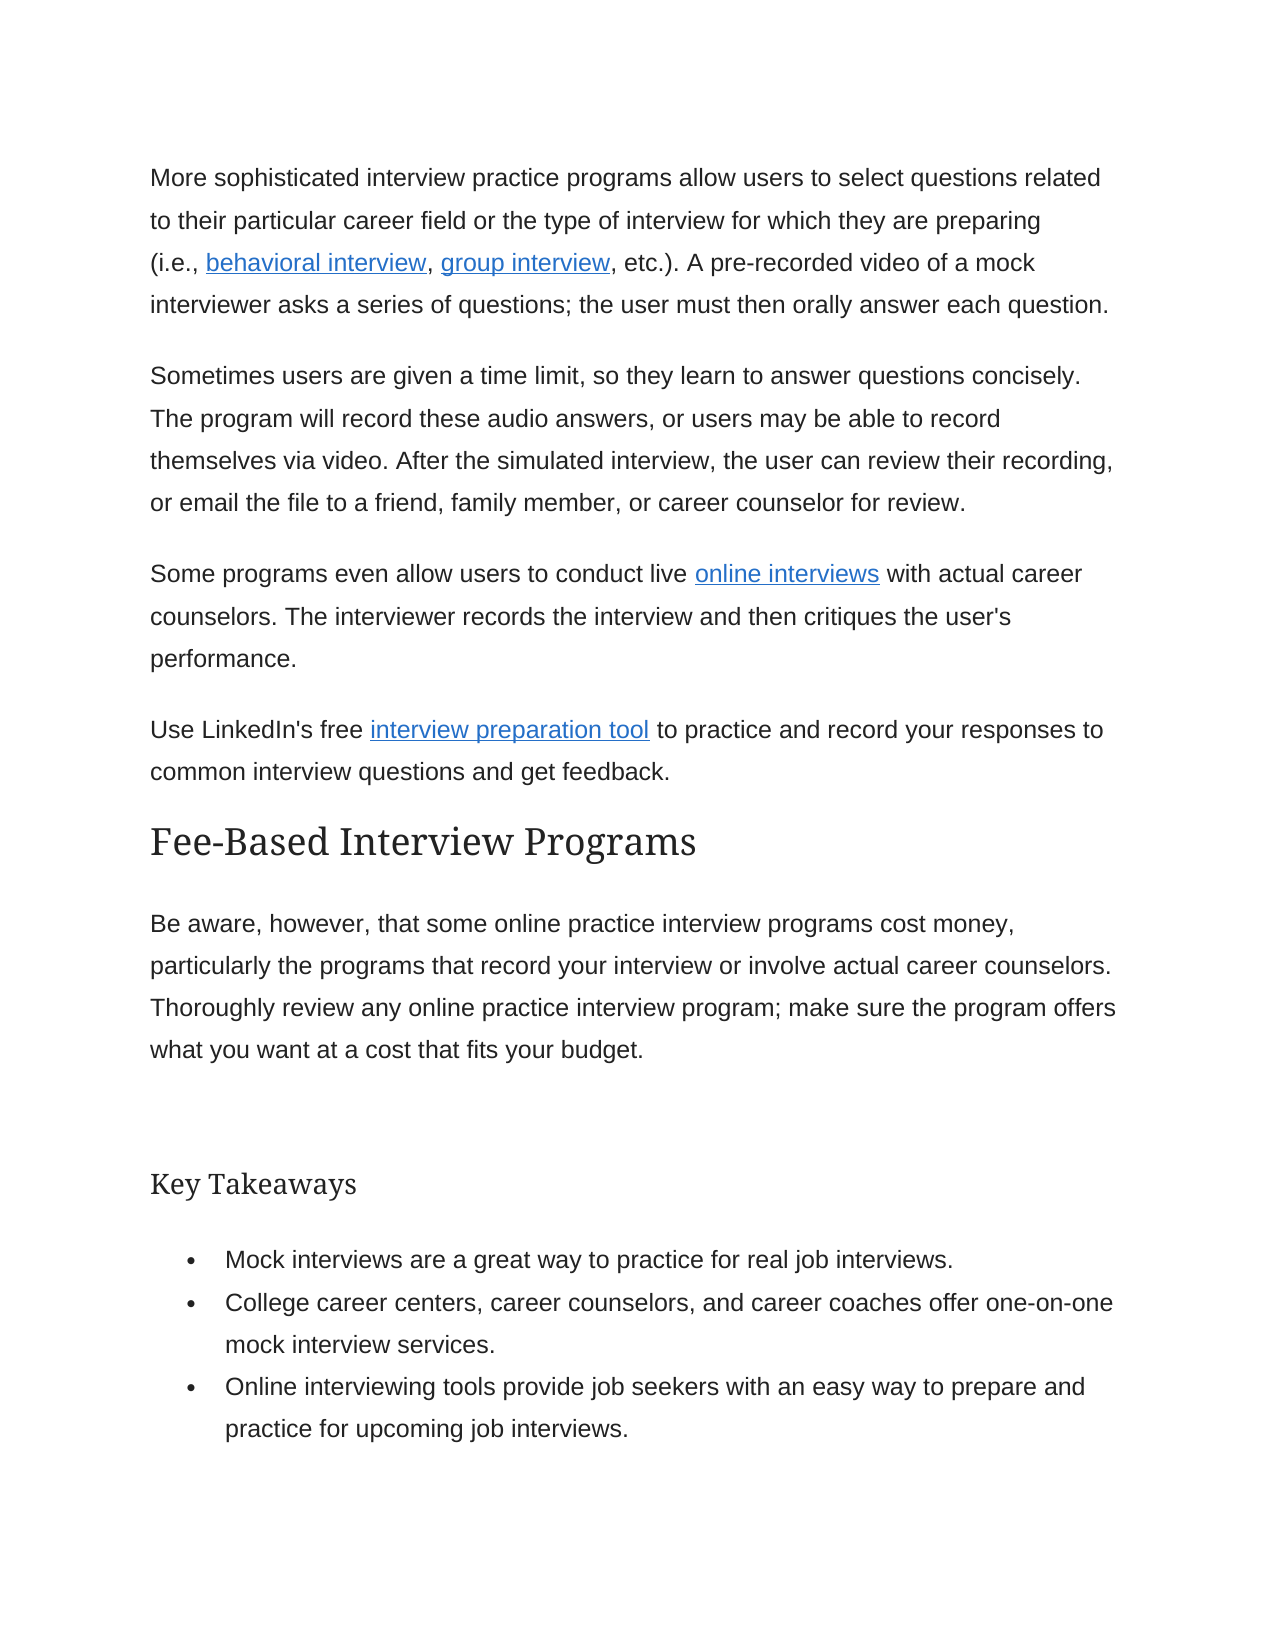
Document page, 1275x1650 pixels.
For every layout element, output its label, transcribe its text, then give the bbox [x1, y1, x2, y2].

list College career centers, career counselors, and career coaches offer one-on-one mock interview services. [187, 1274, 1125, 1359]
text Some programs even allow users to conduct live online interviews with actual career counselors. The interviewer records the interview and then critiques the user's performance. [150, 546, 1125, 672]
list Online interviewing tools provide job seekers with an easy way to prepare and practice for upcoming job interviews. [187, 1359, 1125, 1443]
text Be aware, however, that some online practice interview programs cost money, particularly the programs that record your interview or involve actual career counselors. Thoroughly review any online practice interview program; make sure the program offers what you want at a cost that fits your budget. [150, 895, 1125, 1064]
text Fee-Based Interview Programs [150, 815, 1125, 866]
text Key Takeaways [150, 1164, 1125, 1203]
text Use LinkedIn's free interview preparation tool to practice and record your responses to common interview questions and get feedback. [150, 702, 1125, 786]
text Sometimes users are given a time limit, so they learn to answer questions concisely. The program will record these audio answers, or users may be able to record themselves via video. After the simulated interview, the user can review their recording, or email the file to a friend, family member, or career counselor for review. [150, 348, 1125, 517]
text More sophisticated interview practice programs allow users to select questions related to their particular career field or the type of interview for which they are preparing (i.e., behavioral interview, group interview, etc.). A pre-recorded video of a mock interviewer asks a series of questions; the user must then orally answer each question. [150, 150, 1125, 319]
list Mock interviews are a great way to practice for real job interviews. [187, 1232, 1125, 1274]
